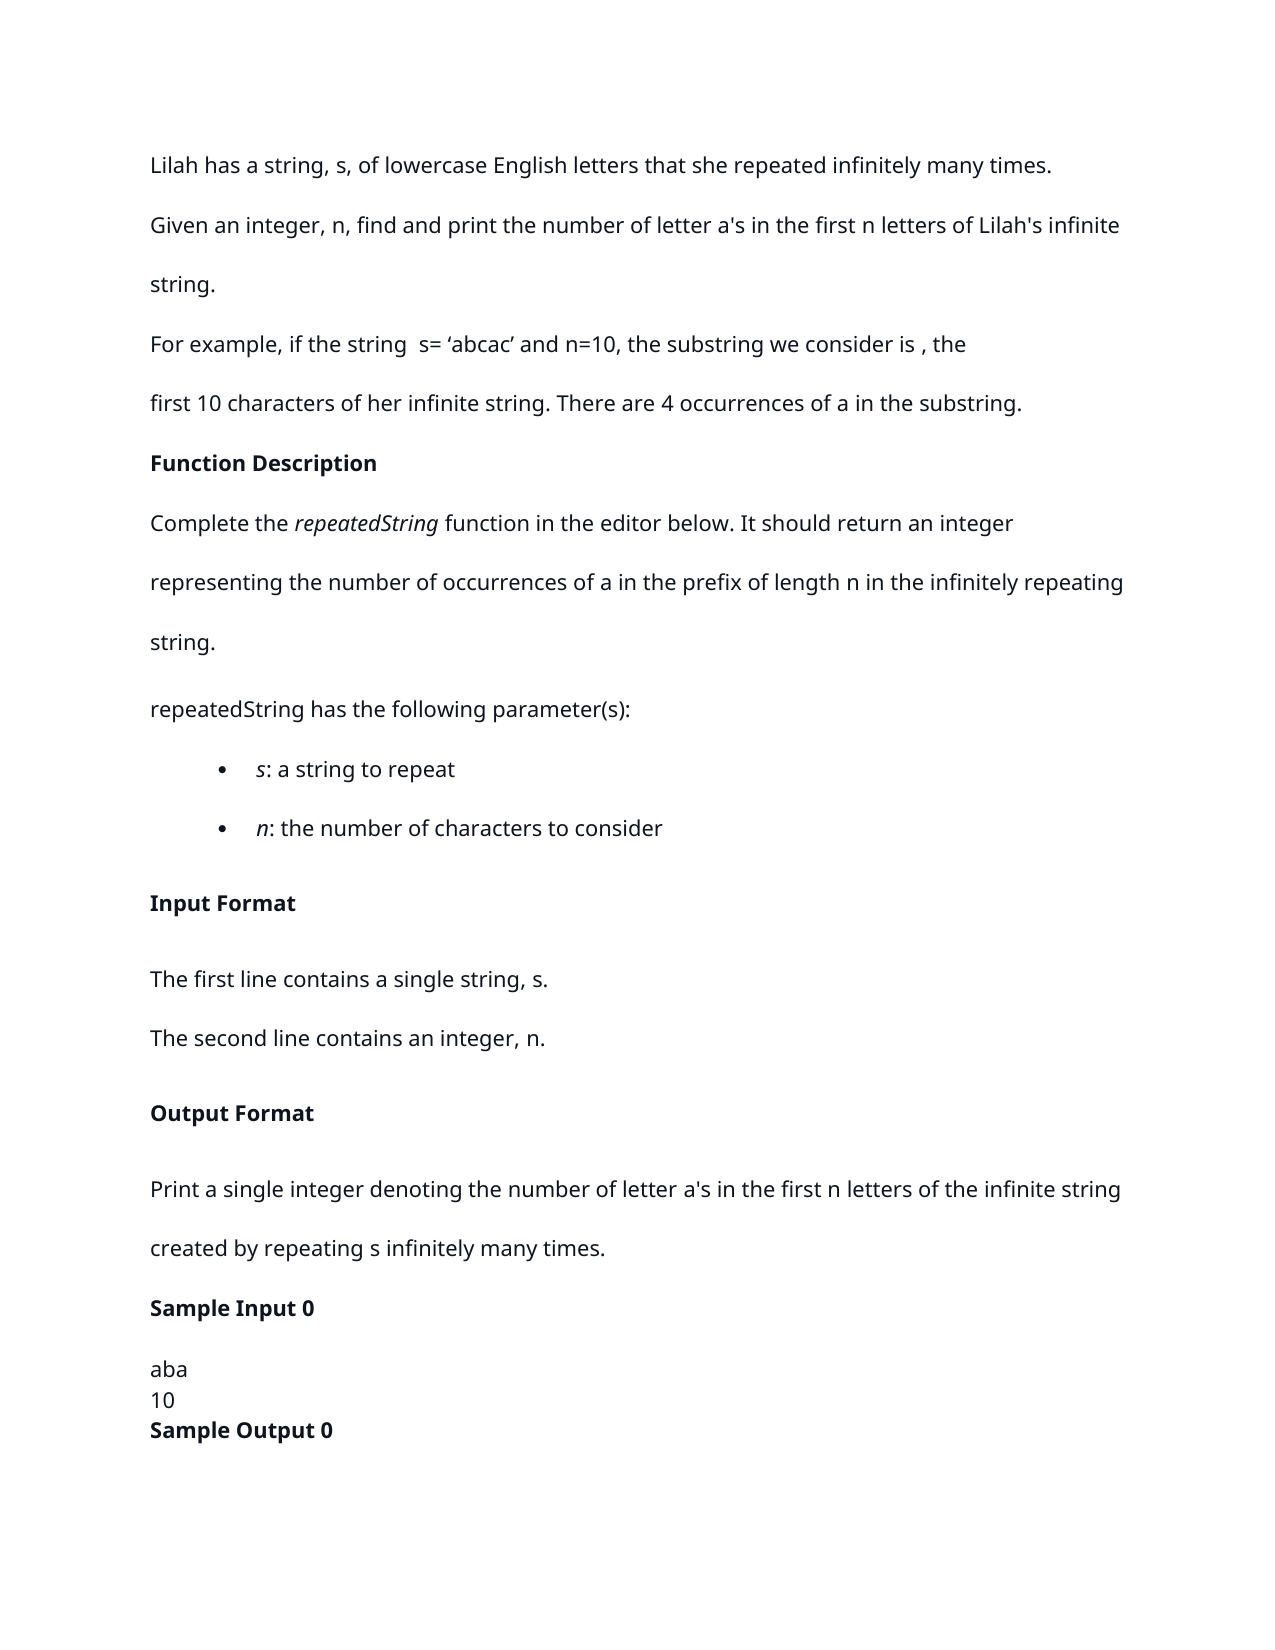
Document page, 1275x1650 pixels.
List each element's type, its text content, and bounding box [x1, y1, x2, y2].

text Complete the repeatedString function in the editor below. It should return an integer representing the number of occurrences of a in the prefix of length n in the infinitely repeating string. [150, 507, 1125, 656]
text repeatedString has the following parameter(s): [150, 694, 1125, 724]
text aba [150, 1352, 1125, 1384]
text Sample Input 0 [150, 1293, 1125, 1323]
text Given an integer, n, find and print the number of letter a's in the first n letters of Lilah's infinite string. [150, 209, 1125, 299]
text Function Description [150, 448, 1125, 478]
text For example, if the string s= ‘abcac’ and n=10, the substring we consider is , the first 10 characters of her infinite string. There are 4 occurrences of a in the substring. [150, 329, 1125, 418]
text Sample Output 0 [150, 1415, 1125, 1445]
text Input Format [150, 888, 1125, 918]
list s: a string to repeat [219, 754, 1125, 783]
text Lilah has a string, s, of lowercase English letters that she repeated infinitely many times. [150, 150, 1125, 180]
list n: the number of characters to consider [219, 813, 1125, 843]
text 10 [150, 1384, 1125, 1415]
text Print a single integer denoting the number of letter a's in the first n letters of the infinite string created by repeating s infinitely many times. [150, 1174, 1125, 1263]
text The first line contains a single string, s. The second line contains an integer, n. [150, 964, 1125, 1053]
text Output Format [150, 1098, 1125, 1128]
